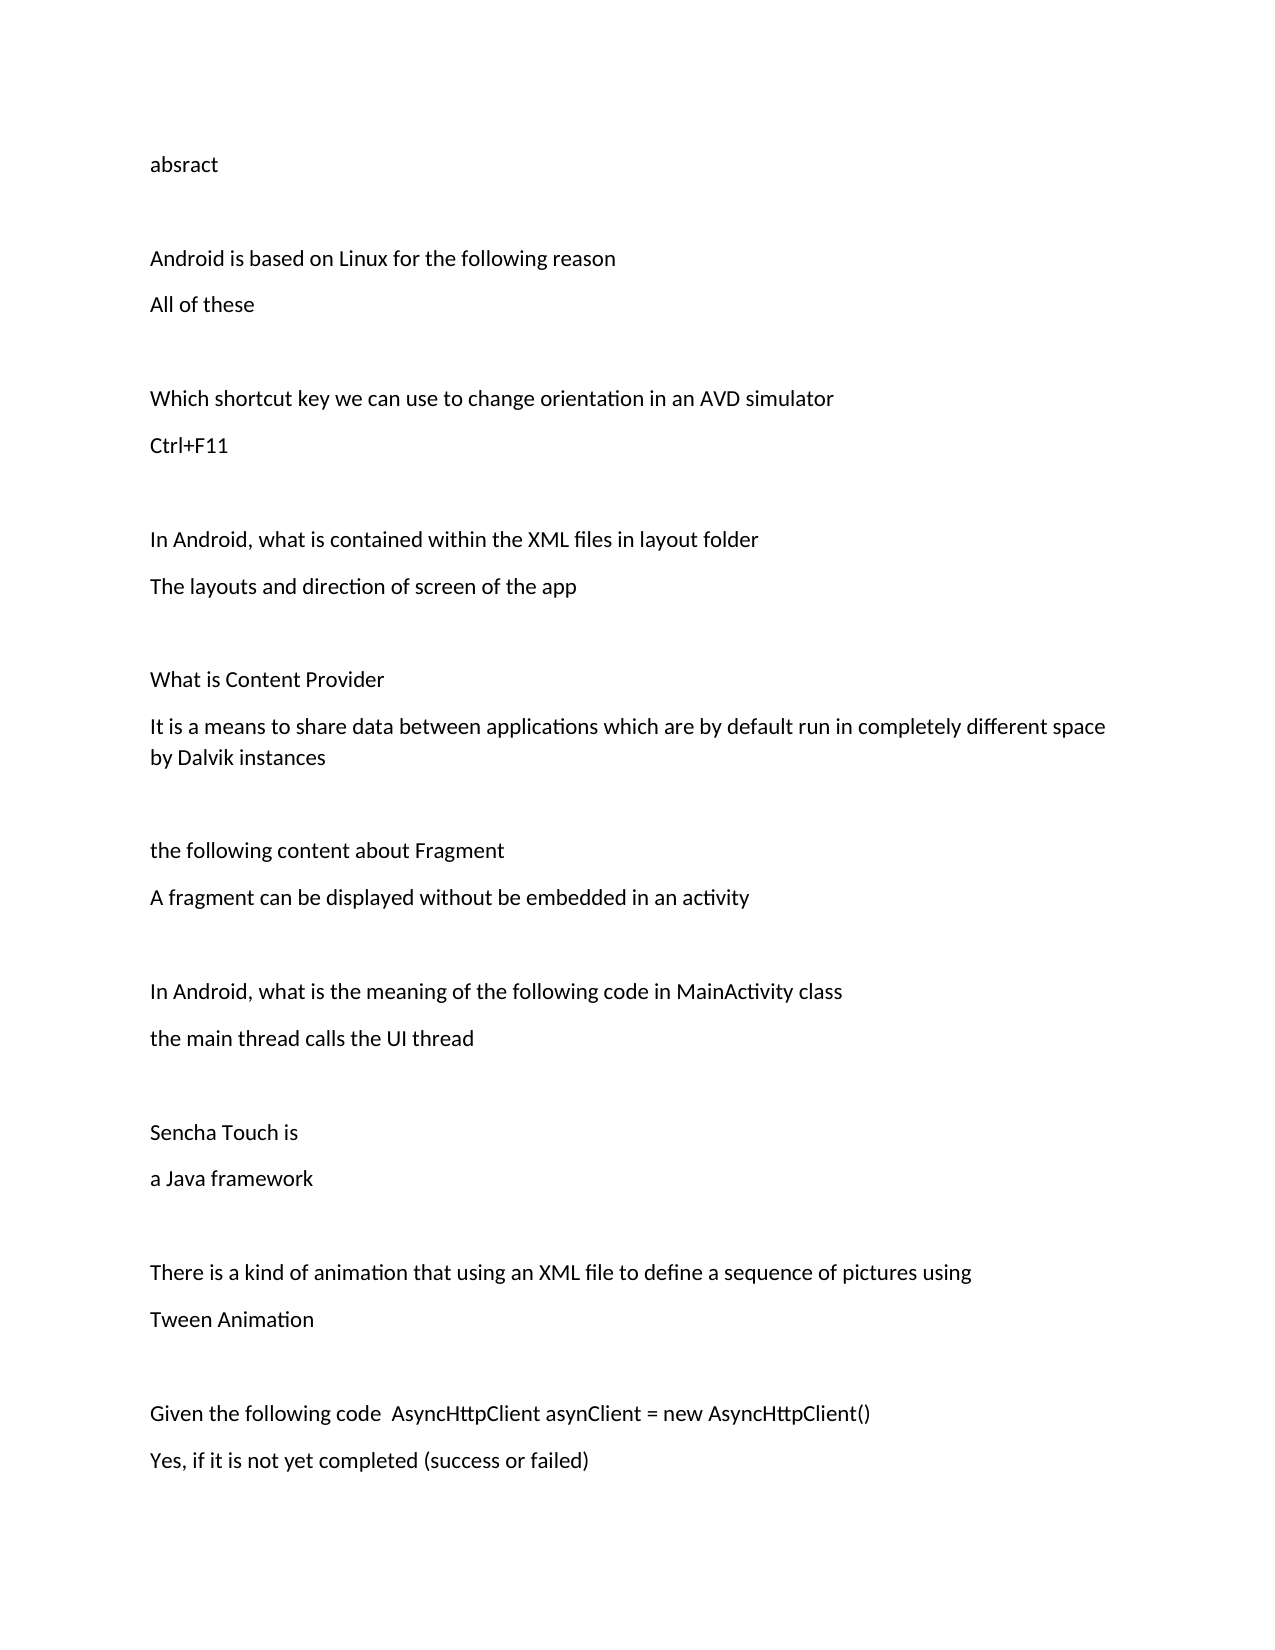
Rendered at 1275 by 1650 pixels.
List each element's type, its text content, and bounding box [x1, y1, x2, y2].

text a Java framework [150, 1164, 1125, 1193]
text In Android, what is contained within the XML files in layout folder [150, 525, 1125, 553]
text Android is based on Linux for the following reason [150, 244, 1125, 272]
text A fragment can be displayed without be embedded in an activity [150, 883, 1125, 911]
text the main thread calls the UI thread [150, 1024, 1125, 1052]
text In Android, what is the meaning of the following code in MainActivity class [150, 977, 1125, 1005]
text absract [150, 150, 1125, 178]
text All of these [150, 291, 1125, 319]
text The layouts and direction of screen of the app [150, 572, 1125, 600]
text Which shortcut key we can use to change orientation in an AVD simulator [150, 384, 1125, 412]
text Given the following code AsyncHttpClient asynClient = new AsyncHttpClient() [150, 1399, 1125, 1427]
text What is Content Provider [150, 666, 1125, 694]
text Yes, if it is not yet completed (success or failed) [150, 1446, 1125, 1474]
text Tween Animation [150, 1305, 1125, 1333]
text the following content about Fragment [150, 836, 1125, 864]
text It is a means to share data between applications which are by default run in completely different space by Dalvik instances [150, 712, 1125, 771]
text Ctrl+F11 [150, 431, 1125, 459]
text Sencha Touch is [150, 1118, 1125, 1146]
text There is a kind of animation that using an XML file to define a sequence of pictures using [150, 1258, 1125, 1286]
